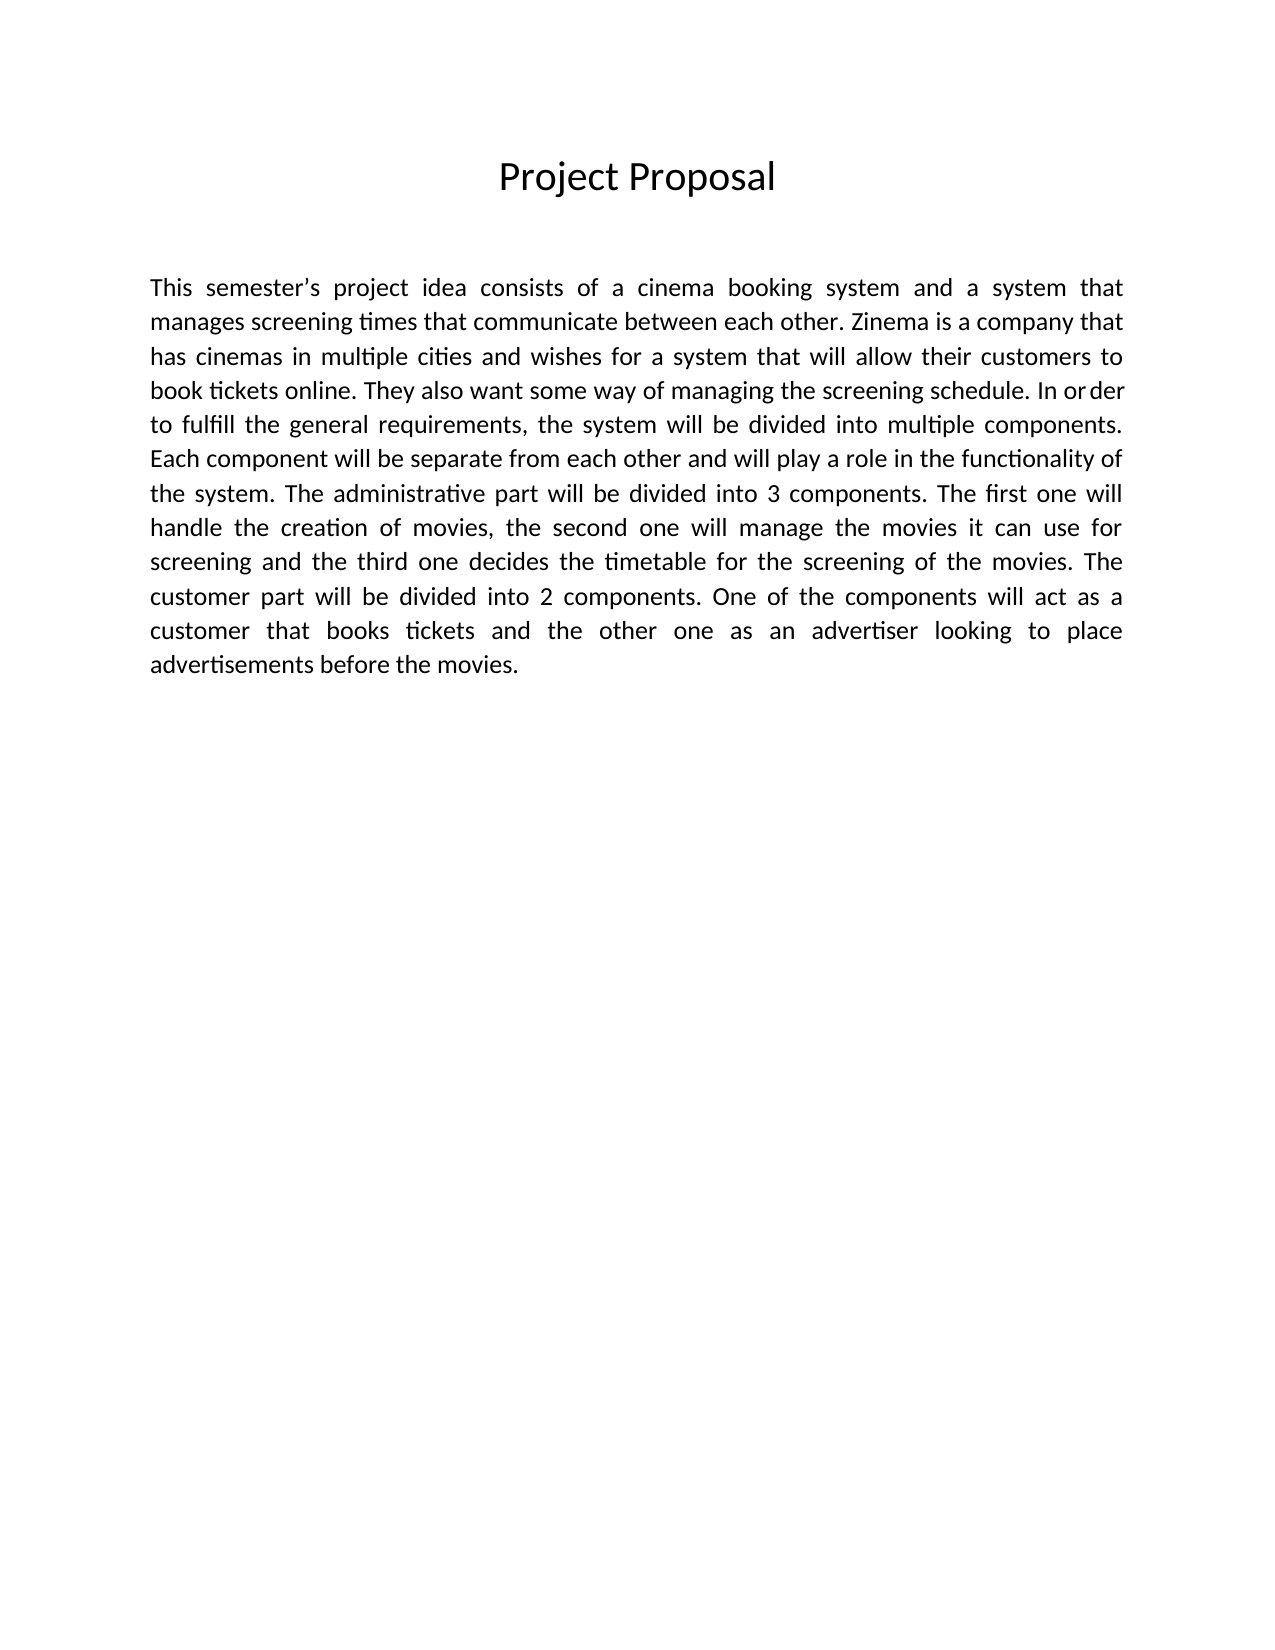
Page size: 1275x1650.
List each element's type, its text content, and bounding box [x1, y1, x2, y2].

text Project Proposal [150, 150, 1125, 201]
text This semester’s project idea consists of a cinema booking system and a system that manages screening times that communicate between each other. Zinema is a company that has cinemas in multiple cities and wishes for a system that will allow their customers to book tickets online. They also want some way of managing the screening schedule. In order to fulfill the general requirements, the system will be divided into multiple components. Each component will be separate from each other and will play a role in the functionality of the system. The administrative part will be divided into 3 components. The first one will handle the creation of movies, the second one will manage the movies it can use for screening and the third one decides the timetable for the screening of the movies. The customer part will be divided into 2 components. One of the components will act as a customer that books tickets and the other one as an advertiser looking to place advertisements before the movies. [150, 271, 1125, 680]
